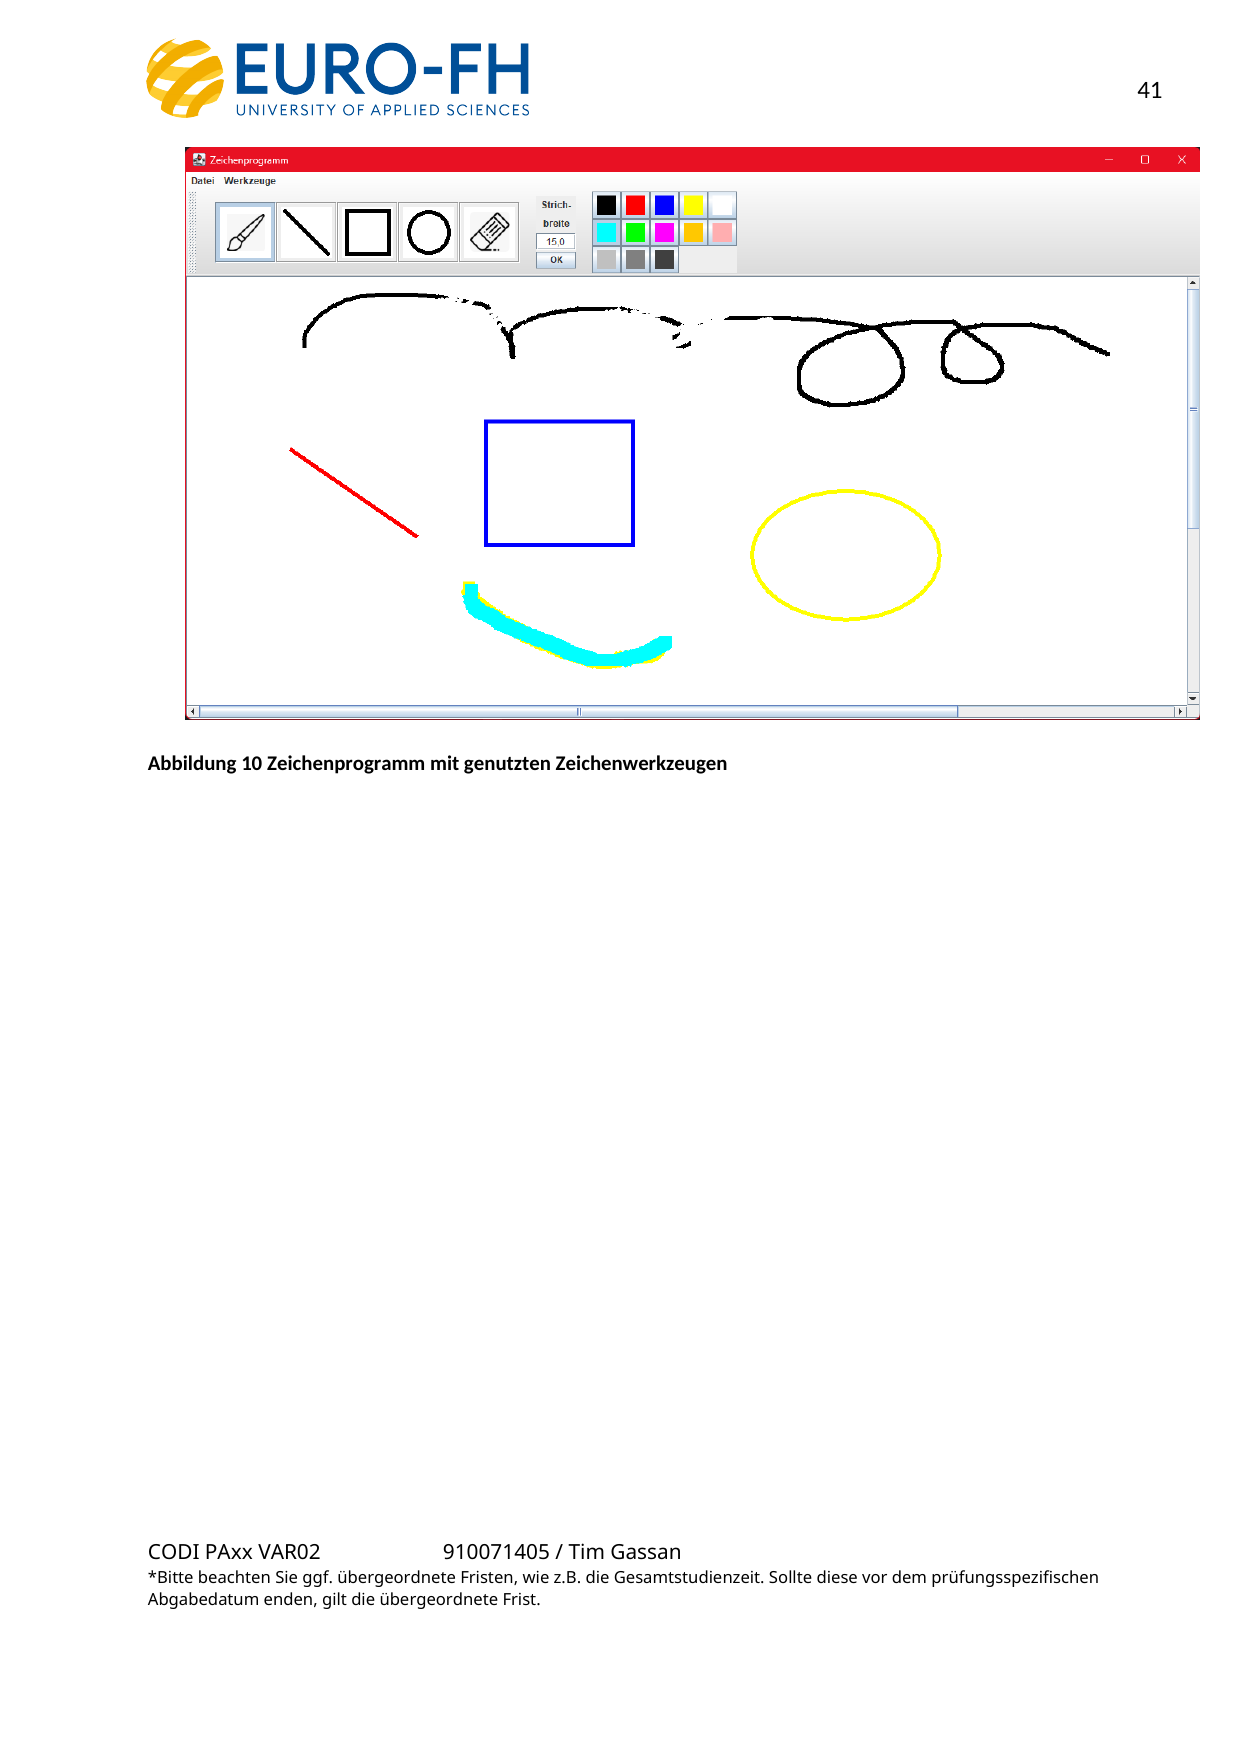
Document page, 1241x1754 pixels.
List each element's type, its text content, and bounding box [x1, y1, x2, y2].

picture [146, 38, 529, 118]
picture [185, 147, 1200, 720]
